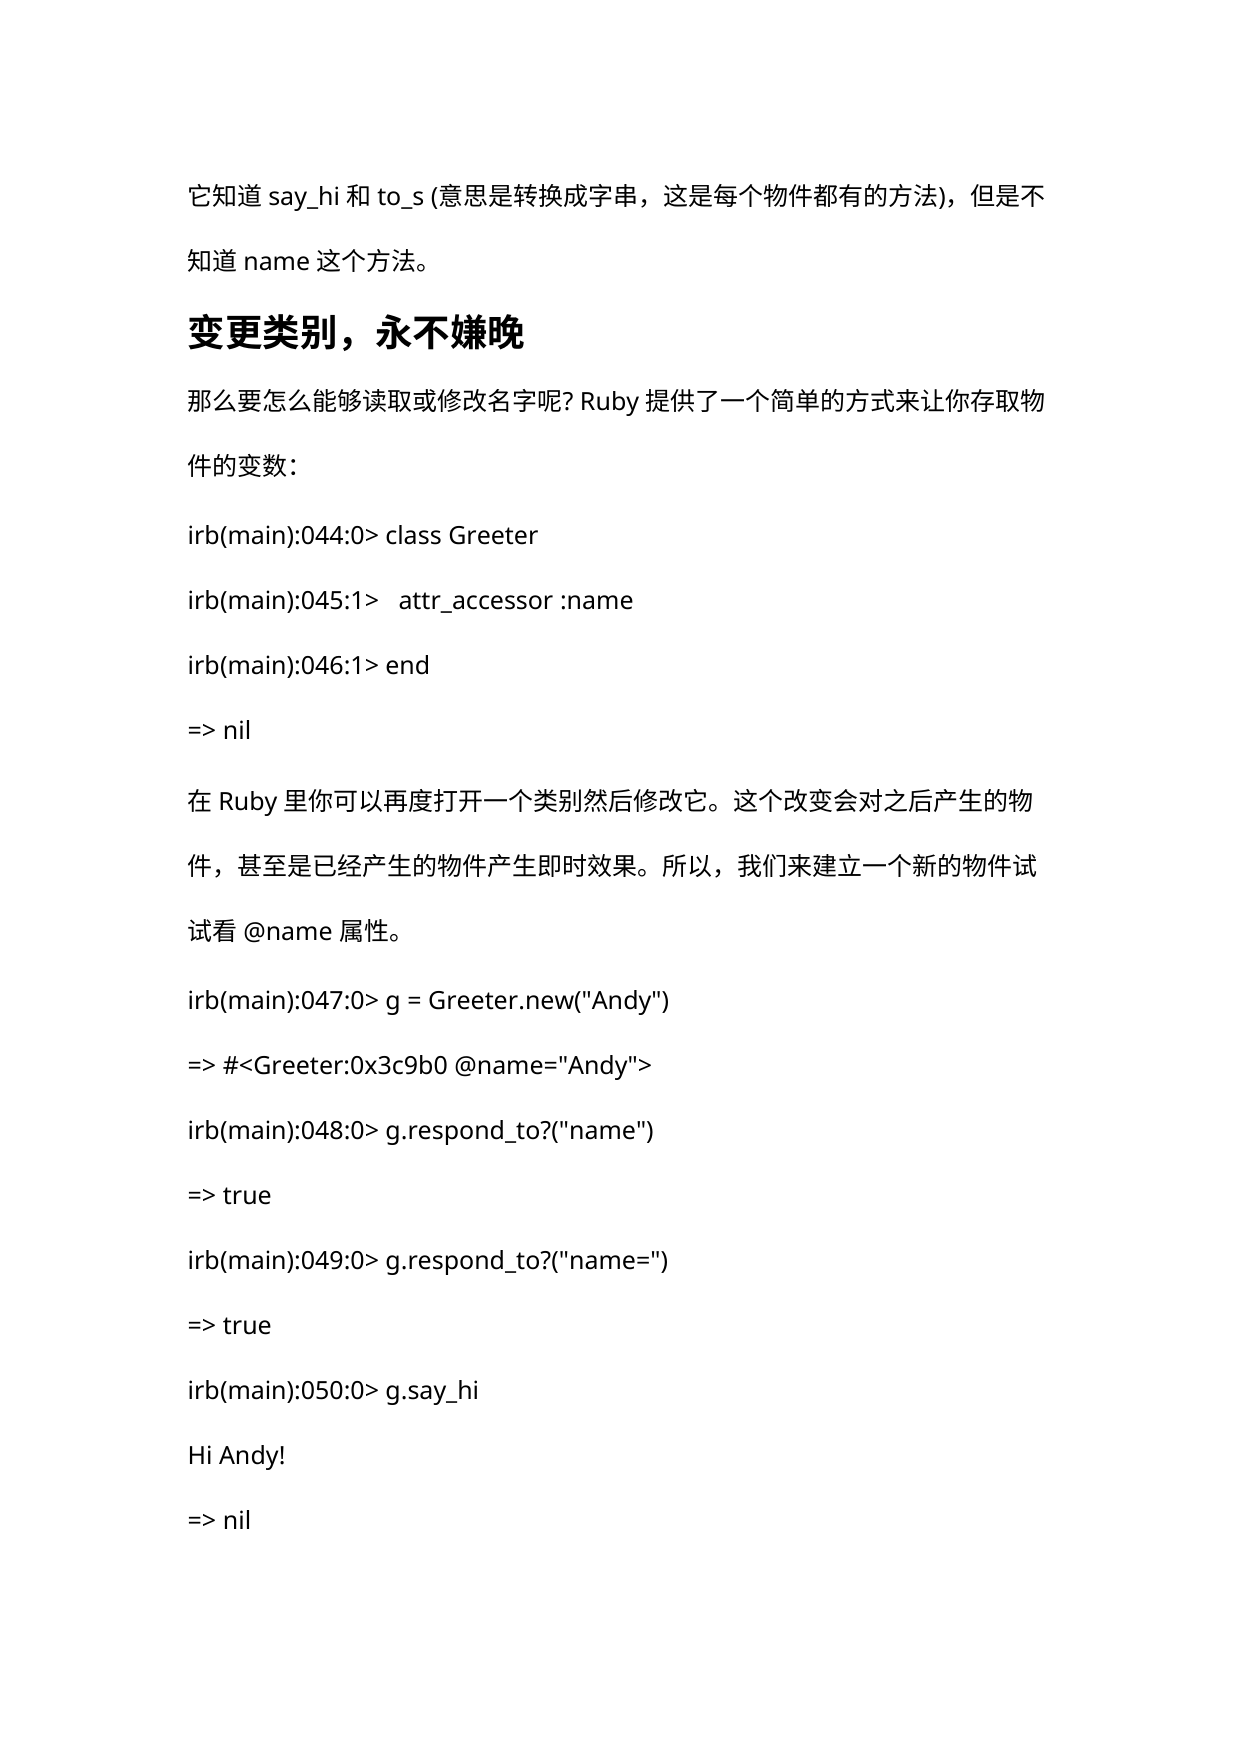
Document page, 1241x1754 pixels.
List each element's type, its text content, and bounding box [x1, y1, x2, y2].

text irb(main):044:0> class Greeter [187, 502, 1053, 567]
text Hi Andy! [187, 1422, 1053, 1487]
text => nil [187, 697, 1053, 762]
subtitle 变更类别，永不嫌晚 [187, 297, 1053, 362]
text irb(main):045:1> attr_accessor :name [187, 567, 1053, 632]
text irb(main):046:1> end [187, 632, 1053, 697]
text irb(main):050:0> g.say_hi [187, 1357, 1053, 1422]
text 那么要怎么能够读取或修改名字呢? Ruby 提供了一个简单的方式来让你存取物件的变数： [187, 367, 1053, 497]
text 在 Ruby 里你可以再度打开一个类别然后修改它。这个改变会对之后产生的物件，甚至是已经产生的物件产生即时效果。所以，我们来建立一个新的物件试试看 @name 属性。 [187, 767, 1053, 962]
text => nil [187, 1487, 1053, 1552]
text => true [187, 1162, 1053, 1227]
text => #<Greeter:0x3c9b0 @name="Andy"> [187, 1032, 1053, 1097]
text irb(main):049:0> g.respond_to?("name=") [187, 1227, 1053, 1292]
text irb(main):048:0> g.respond_to?("name") [187, 1097, 1053, 1162]
text => true [187, 1292, 1053, 1357]
text irb(main):047:0> g = Greeter.new("Andy") [187, 967, 1053, 1032]
text 它知道 say_hi 和 to_s (意思是转换成字串，这是每个物件都有的方法)，但是不知道 name 这个方法。 [187, 162, 1053, 292]
